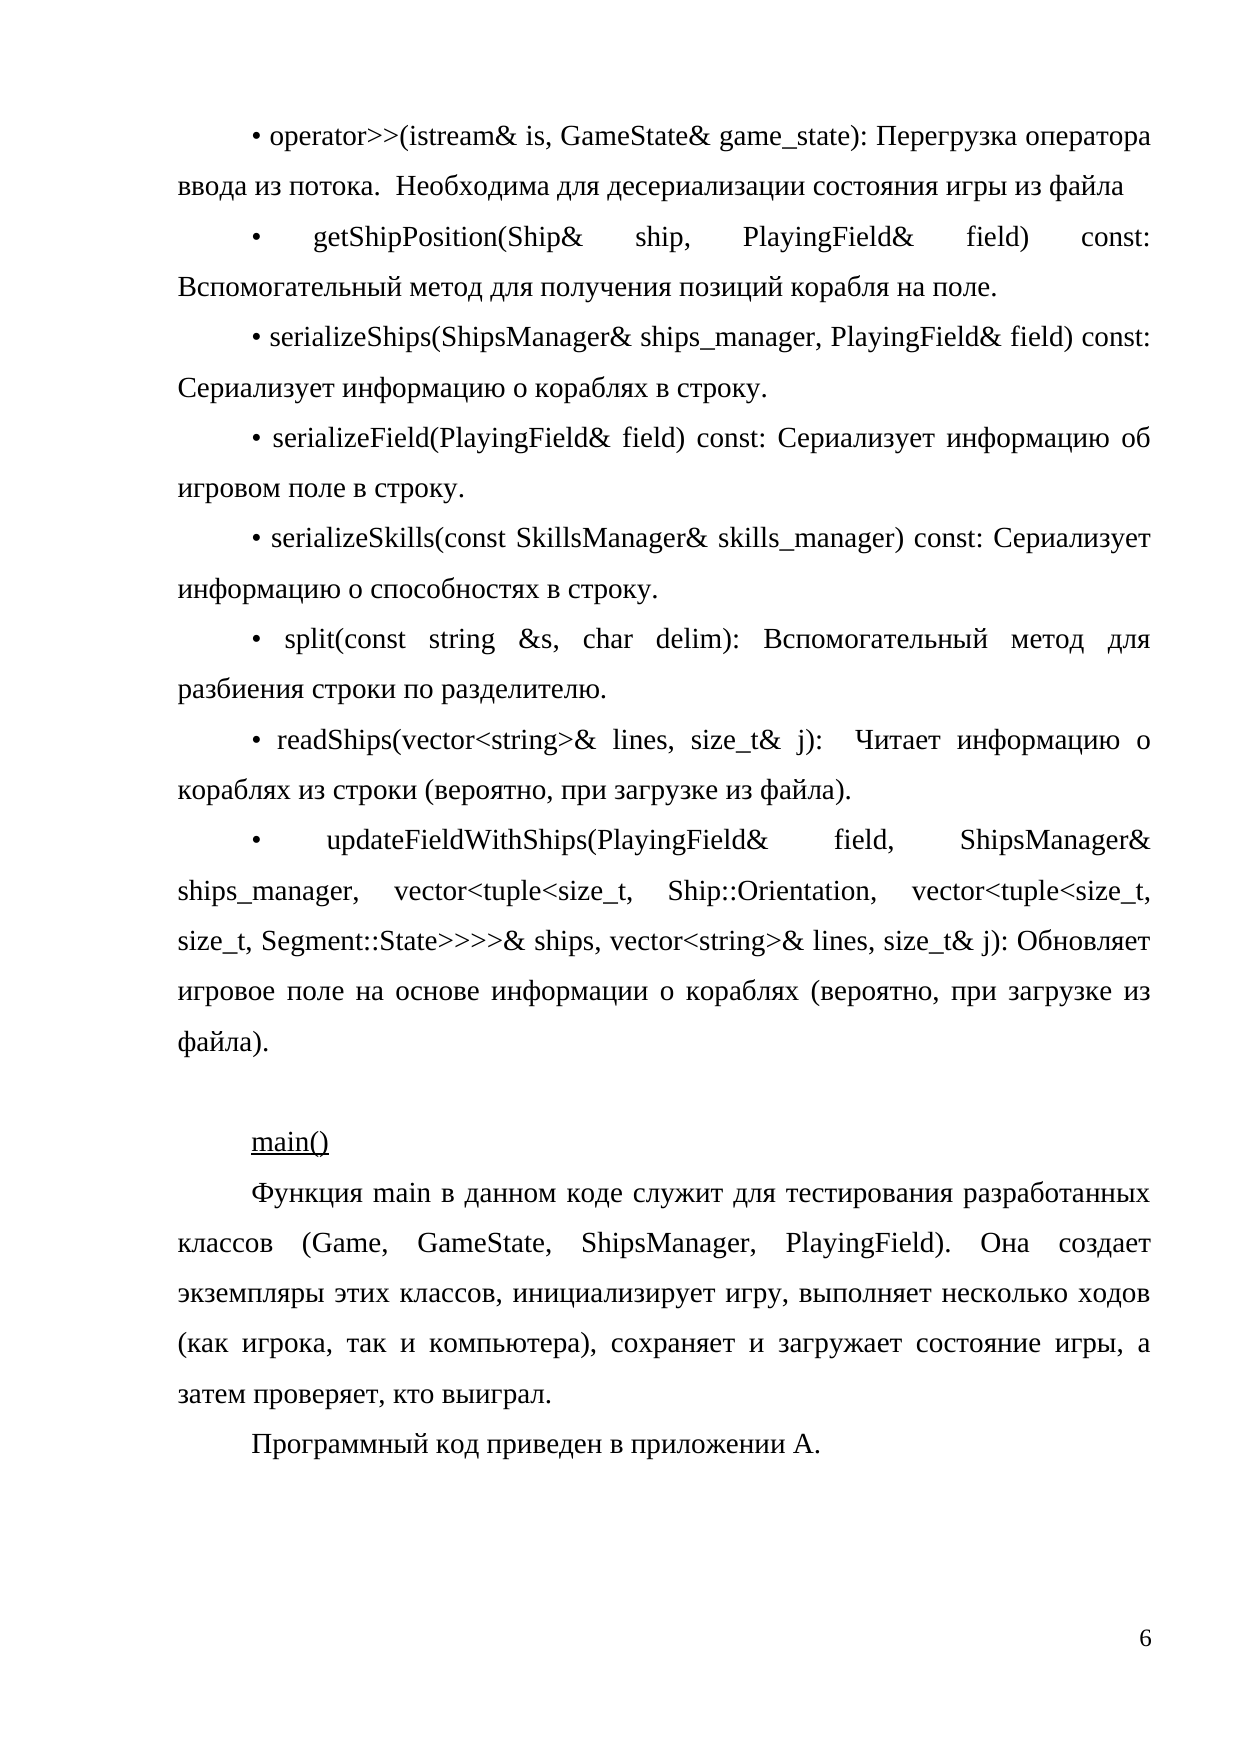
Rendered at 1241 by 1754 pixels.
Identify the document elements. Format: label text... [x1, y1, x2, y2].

text main() [177, 1124, 1152, 1158]
list • updateFieldWithShips(PlayingField& field, ShipsManager& ships_manager, vector<tuple<size_t, Ship::Orientation, vector<tuple<size_t, size_t, Segment::State>>>>& ships, vector<string>& lines, size_t& j): Обновляет игровое поле на основе информации о кораблях (вероятно, при загрузке из файла). [177, 822, 1152, 1057]
list • serializeField(PlayingField& field) const: Сериализует информацию об игровом поле в строку. [177, 420, 1152, 504]
list • readShips(vector<string>& lines, size_t& j): Читает информацию о кораблях из строки (вероятно, при загрузке из файла). [177, 722, 1152, 806]
list • split(const string &s, char delim): Вспомогательный метод для разбиения строки по разделителю. [177, 621, 1152, 705]
text Функция main в данном коде служит для тестирования разработанных классов (Game, GameState, ShipsManager, PlayingField). Она создает экземпляры этих классов, инициализирует игру, выполняет несколько ходов (как игрока, так и компьютера), сохраняет и загружает состояние игры, а затем проверяет, кто выиграл. [177, 1175, 1152, 1409]
list • serializeSkills(const SkillsManager& skills_manager) const: Сериализует информацию о способностях в строку. [177, 521, 1152, 604]
list • operator>>(istream& is, GameState& game_state): Перегрузка оператора ввода из потока. Необходима для десериализации состояния игры из файла [177, 118, 1152, 202]
list • getShipPosition(Ship& ship, PlayingField& field) const: Вспомогательный метод для получения позиций корабля на поле. [177, 219, 1152, 303]
list • serializeShips(ShipsManager& ships_manager, PlayingField& field) const: Сериализует информацию о кораблях в строку. [177, 319, 1152, 403]
text Программный код приведен в приложении А. [177, 1426, 1152, 1460]
